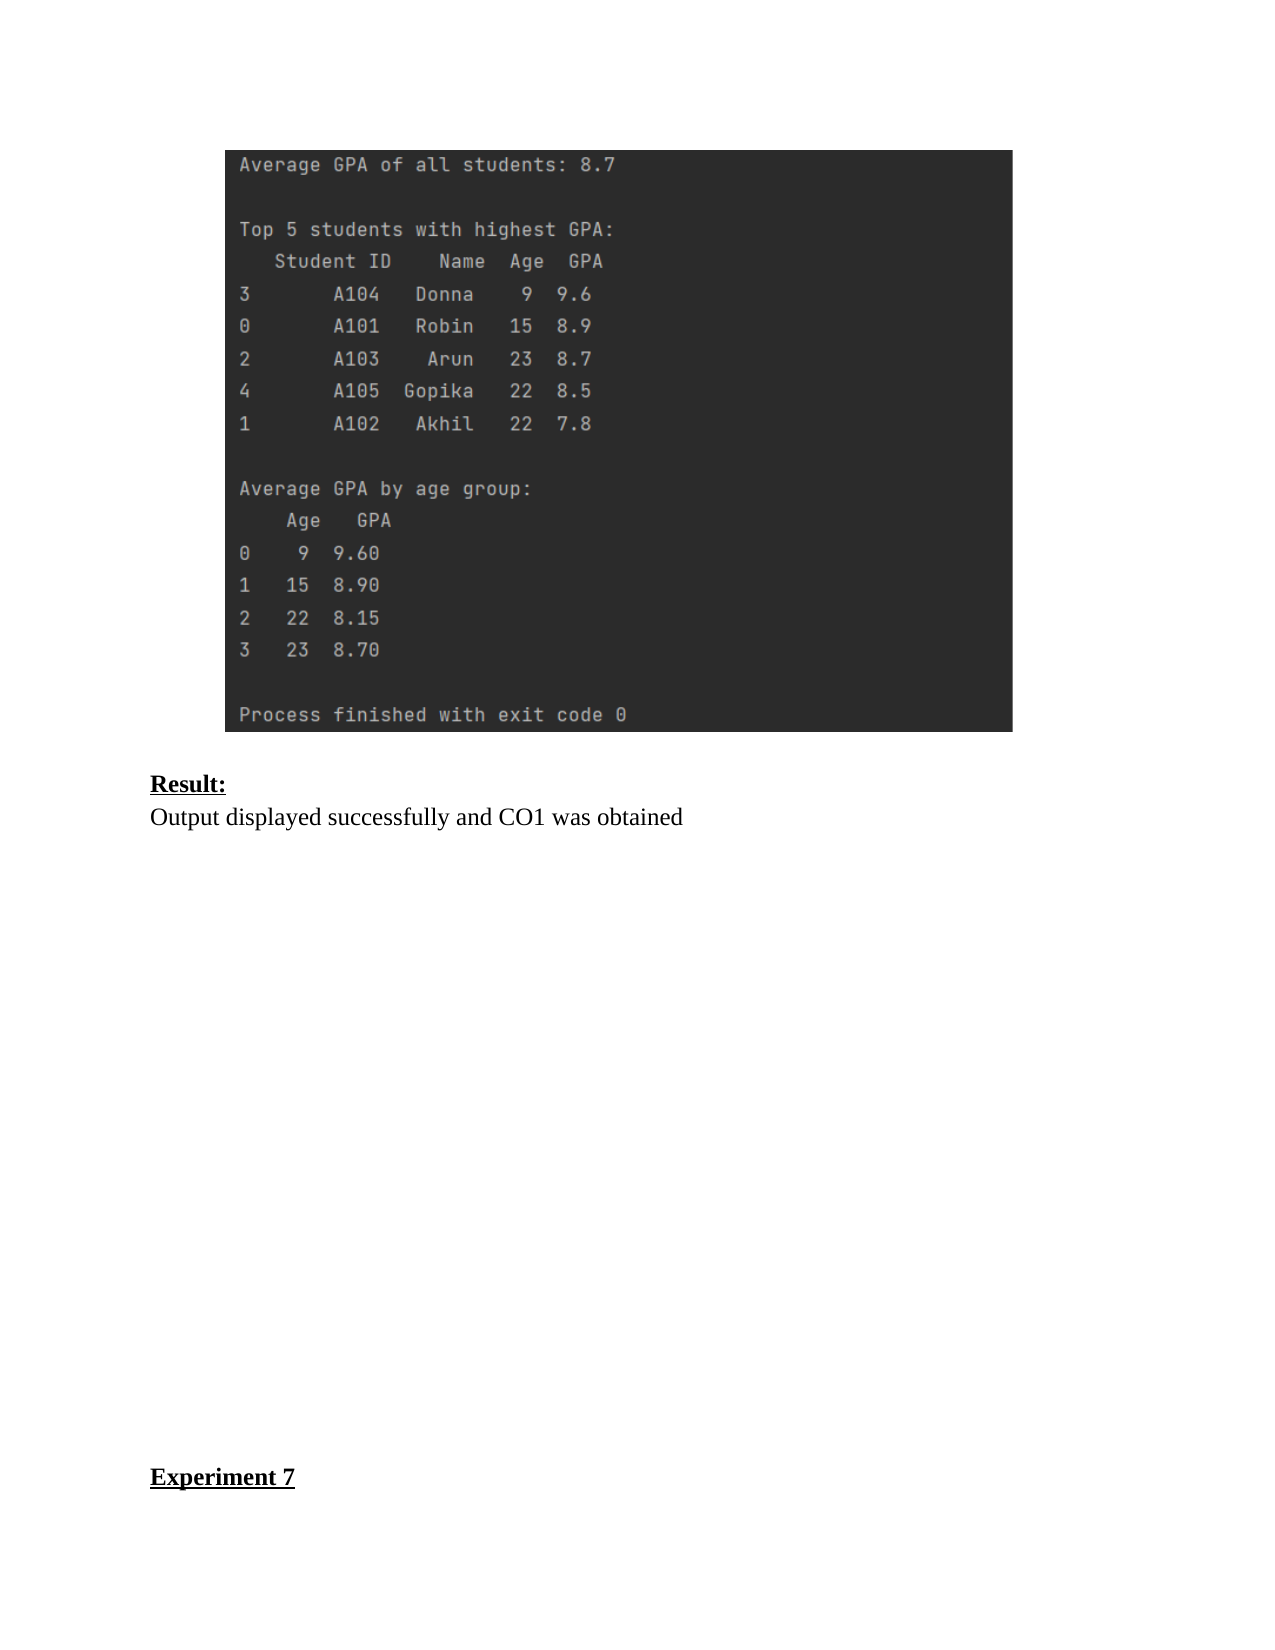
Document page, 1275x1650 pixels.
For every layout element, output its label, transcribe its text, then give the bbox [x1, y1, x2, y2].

text Result: [150, 769, 1125, 798]
text Experiment 7 [150, 1462, 1125, 1491]
picture [225, 150, 1013, 732]
text Output displayed successfully and CO1 was obtained [150, 802, 1125, 831]
